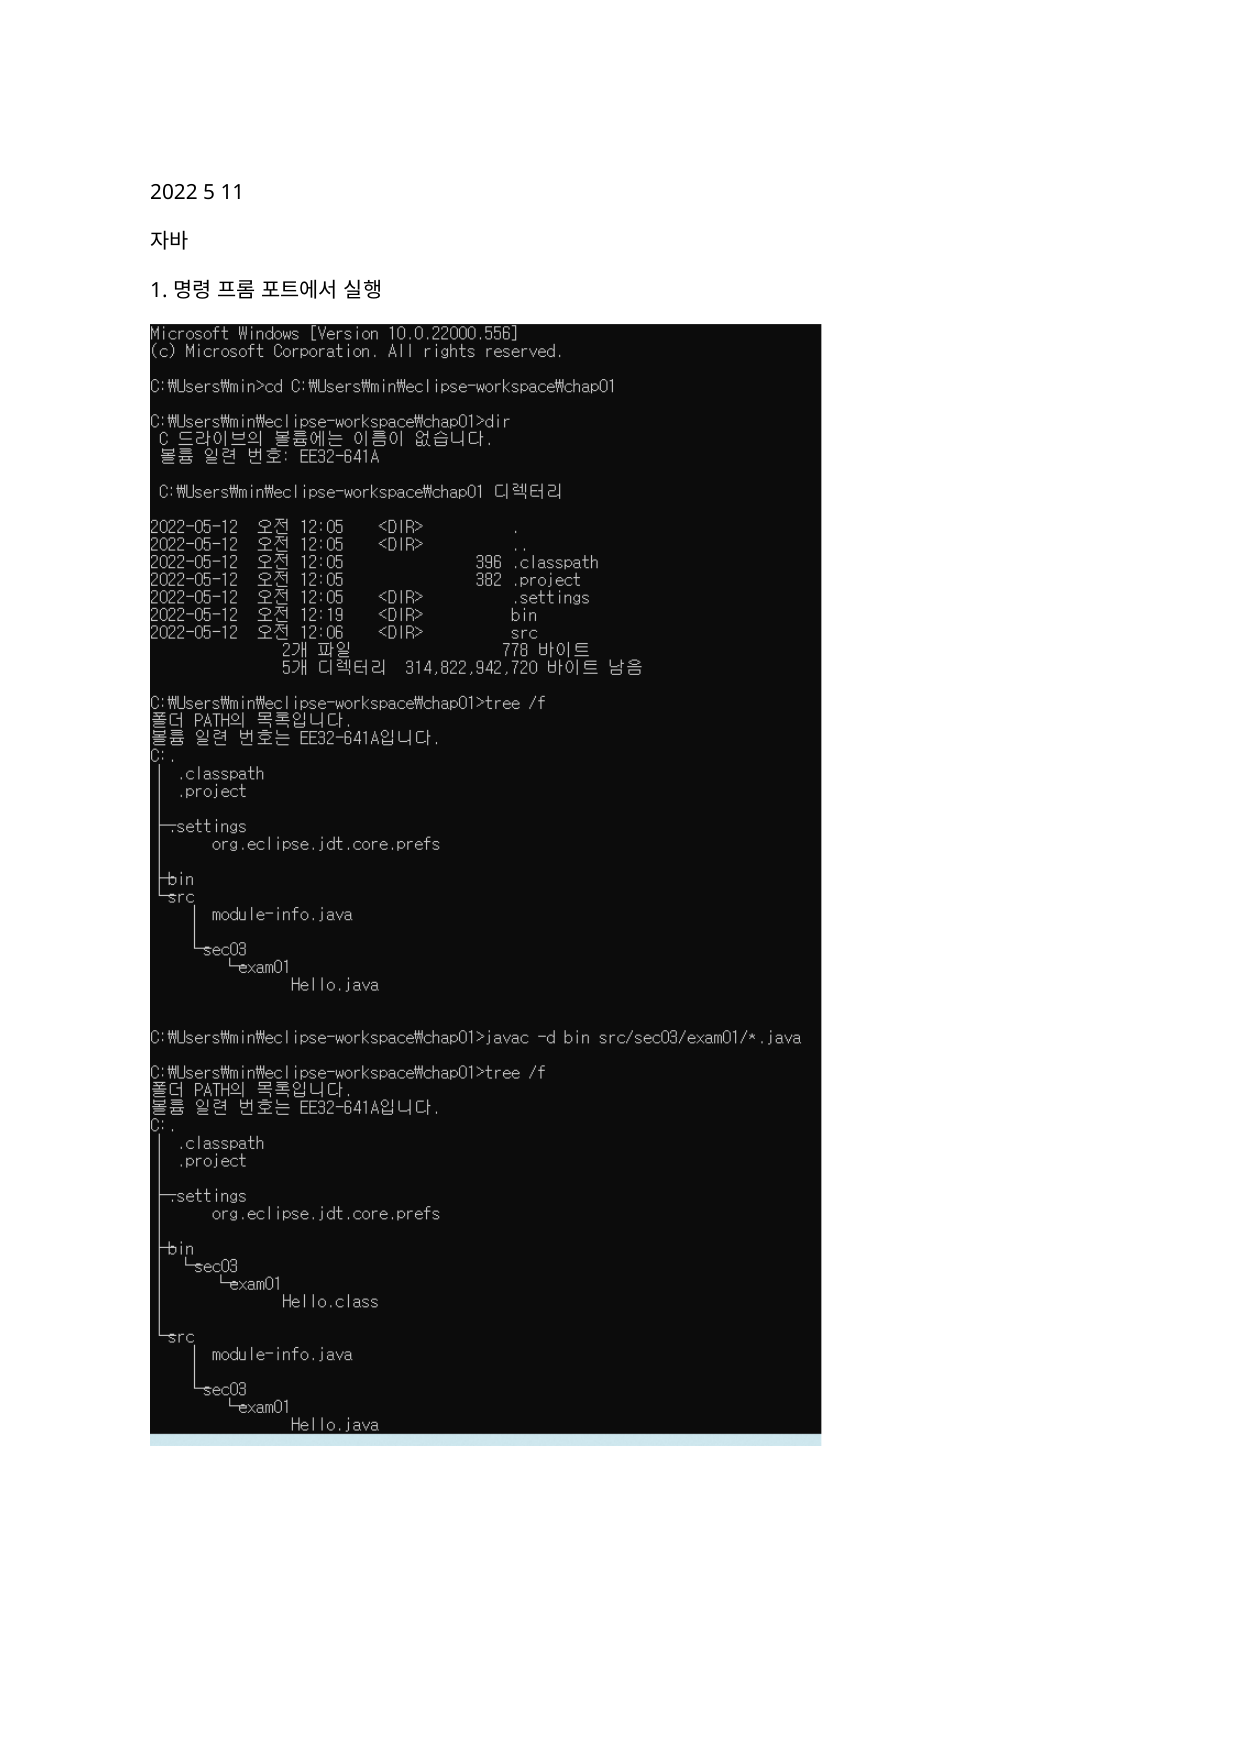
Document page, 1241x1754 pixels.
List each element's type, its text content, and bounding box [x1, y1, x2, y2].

picture [150, 323, 822, 1446]
text 자바 [150, 224, 1090, 255]
text 2022 5 11 [150, 177, 1090, 206]
text 1. 명령 프롬 포트에서 실행 [150, 274, 1090, 304]
